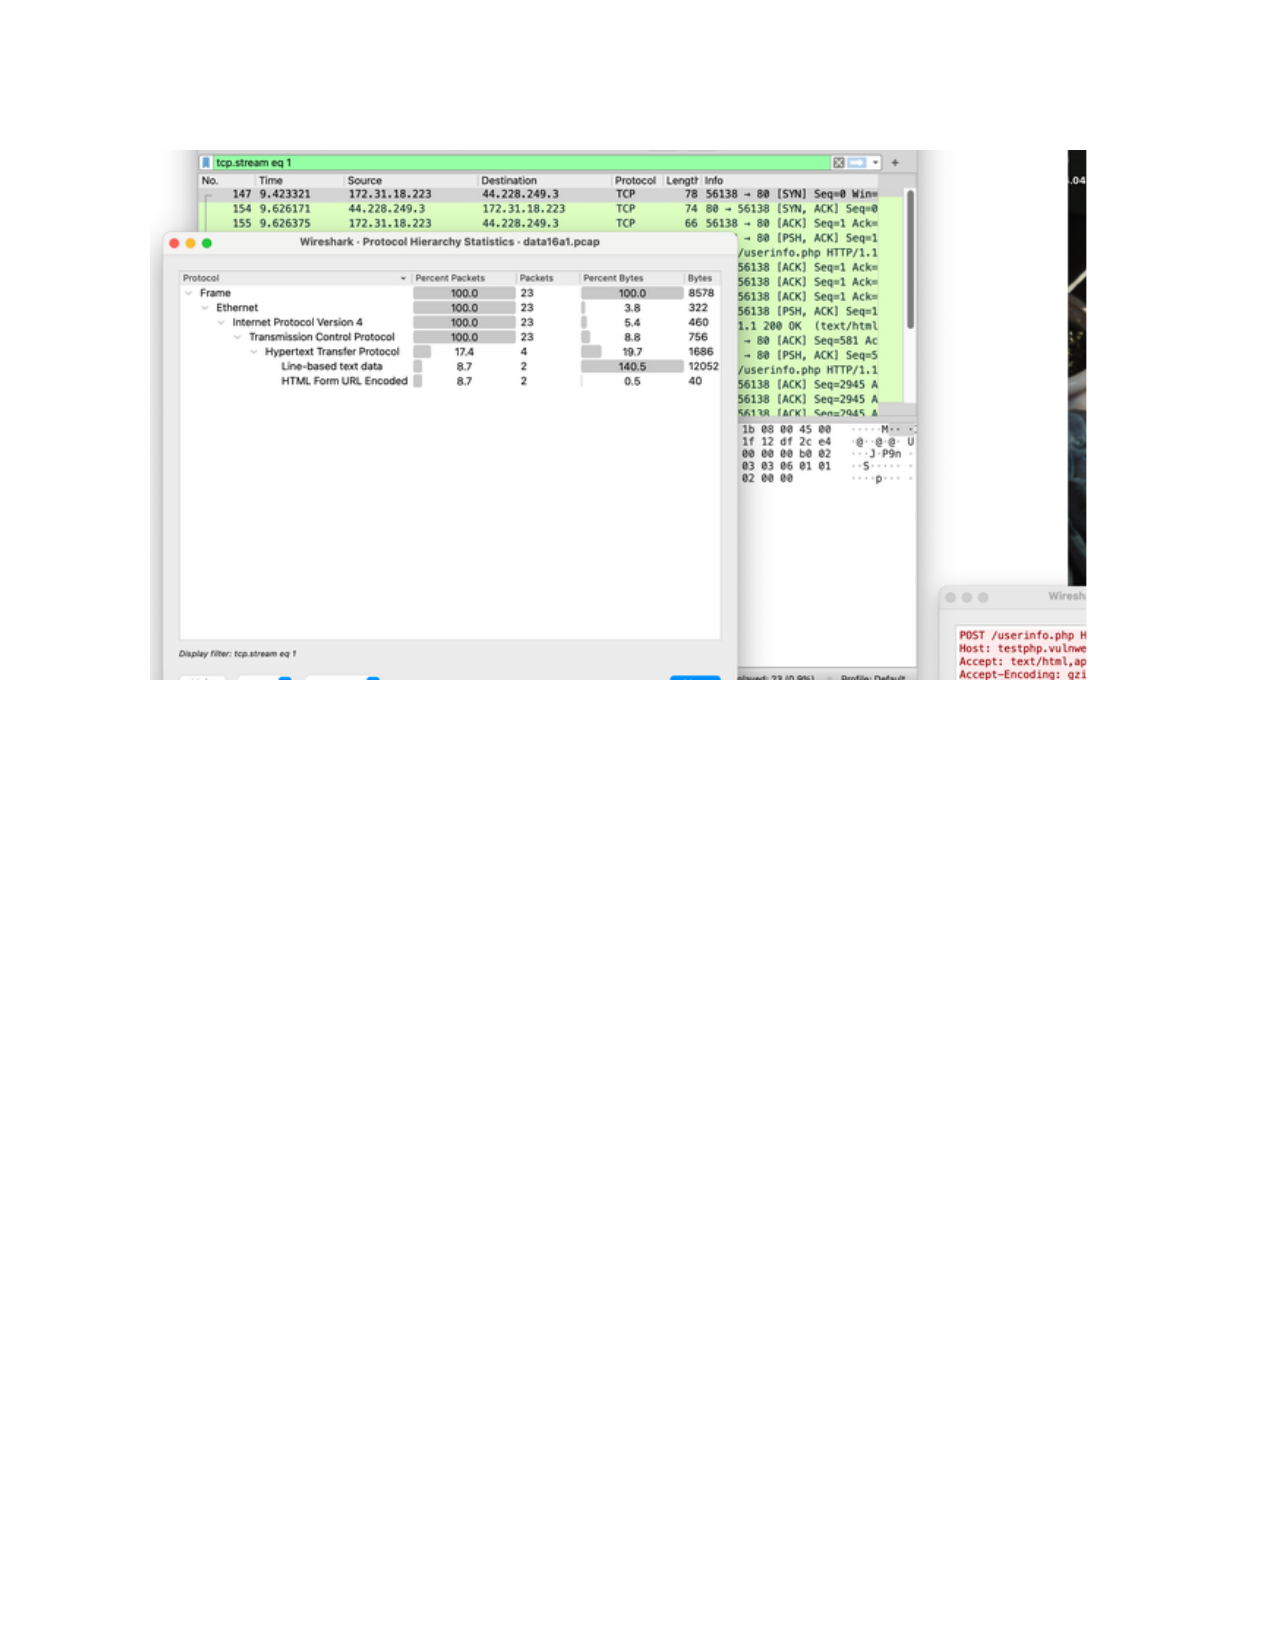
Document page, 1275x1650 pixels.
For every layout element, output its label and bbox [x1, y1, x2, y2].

picture [150, 150, 1087, 680]
